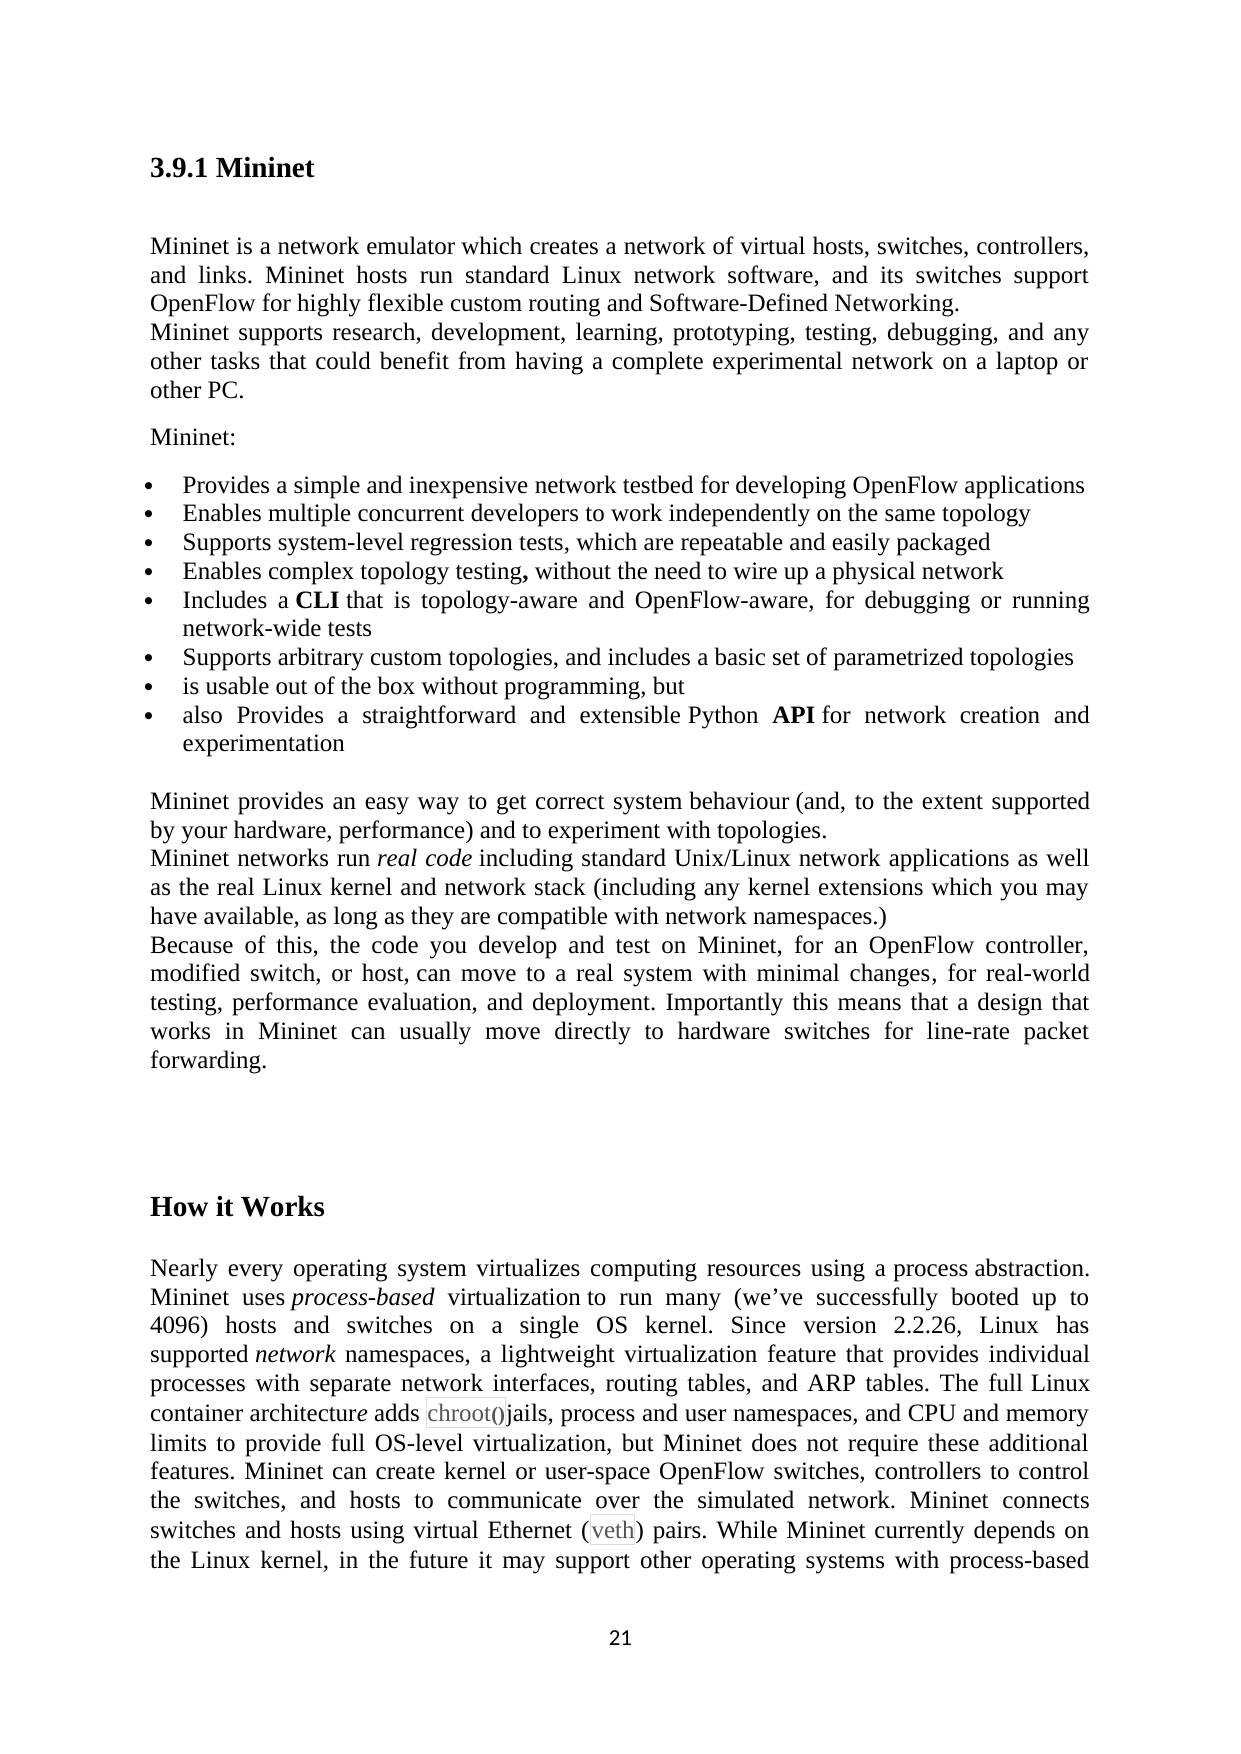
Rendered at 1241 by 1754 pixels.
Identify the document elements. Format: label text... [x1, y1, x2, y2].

list Provides a simple and inexpensive network testbed for developing OpenFlow applications [145, 470, 1090, 498]
list Supports arbitrary custom topologies, and includes a basic set of parametrized topologies [145, 642, 1090, 671]
list also Provides a straightforward and extensible Python API for network creation and experimentation [145, 700, 1090, 757]
list Enables complex topology testing, without the need to wire up a physical network [145, 556, 1090, 585]
text Mininet networks run real code including standard Unix/Linux network applications as well as the real Linux kernel and network stack (including any kernel extensions which you may have available, as long as they are compatible with network namespaces.) [150, 843, 1090, 930]
list Supports system-level regression tests, which are repeatable and easily packaged [145, 527, 1090, 556]
text Mininet is a network emulator which creates a network of virtual hosts, switches, controllers, and links. Mininet hosts run standard Linux network software, and its switches support OpenFlow for highly flexible custom routing and Software-Defined Networking. [150, 209, 1090, 317]
text Mininet supports research, development, learning, prototyping, testing, debugging, and any other tasks that could benefit from having a complete experimental network on a laptop or other PC. [150, 317, 1090, 403]
list is usable out of the box without programming, but [145, 671, 1090, 700]
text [150, 1253, 1090, 1573]
subtitle How it Works [150, 1189, 1090, 1223]
list Enables multiple concurrent developers to work independently on the same topology [145, 498, 1090, 527]
text Because of this, the code you develop and test on Mininet, for an OpenFlow controller, modified switch, or host, can move to a real system with minimal changes, for real-world testing, performance evaluation, and deployment. Importantly this means that a design that works in Mininet can usually move directly to hardware switches for line-rate packet forwarding. [150, 930, 1090, 1073]
text Mininet provides an easy way to get correct system behaviour (and, to the extent supported by your hardware, performance) and to experiment with topologies. [150, 786, 1090, 843]
text Mininet: [150, 422, 1090, 451]
text 3.9.1 Mininet [150, 150, 1090, 183]
list Includes a CLI that is topology-aware and OpenFlow-aware, for debugging or running network-wide tests [145, 585, 1090, 642]
